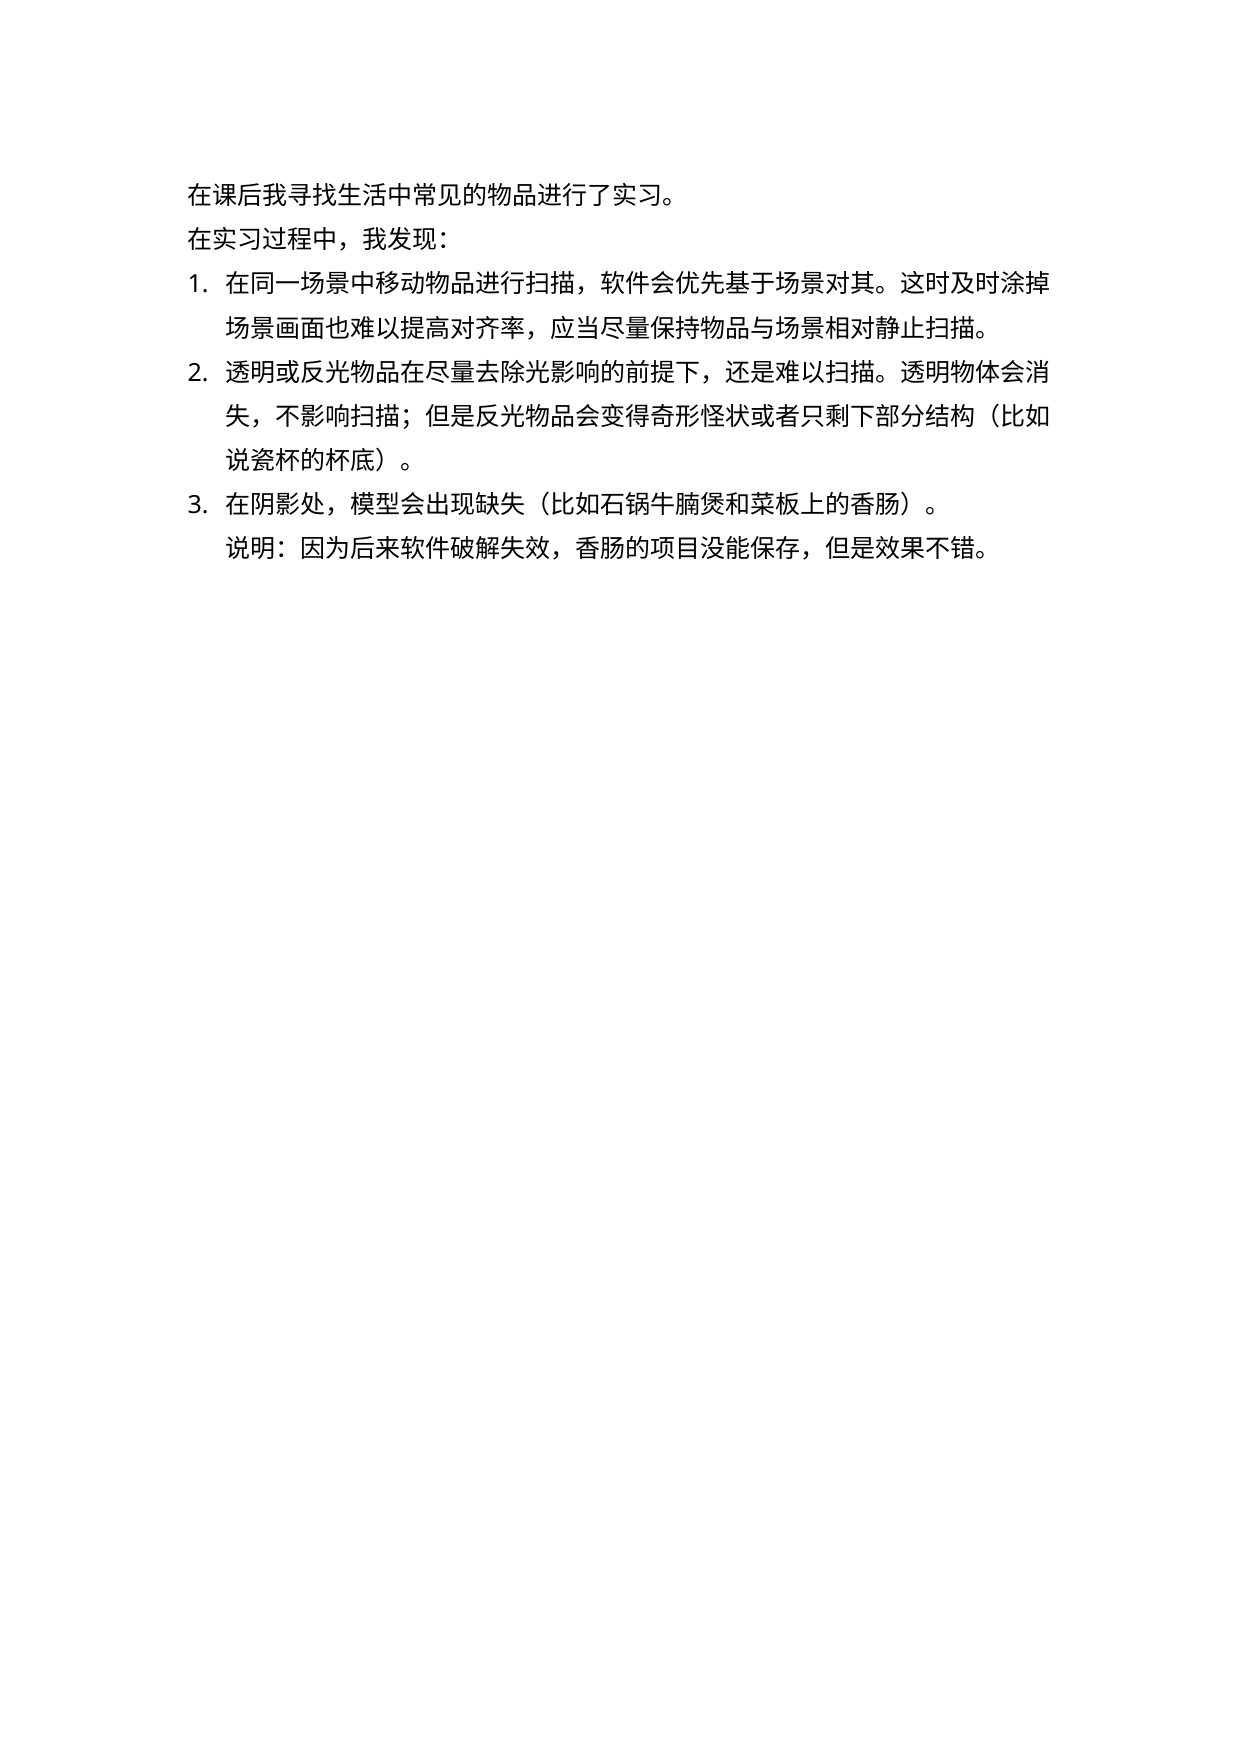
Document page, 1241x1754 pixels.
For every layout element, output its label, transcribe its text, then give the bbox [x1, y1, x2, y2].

text 在课后我寻找生活中常见的物品进行了实习。 [187, 172, 1053, 216]
list 在同一场景中移动物品进行扫描，软件会优先基于场景对其。这时及时涂掉场景画面也难以提高对齐率，应当尽量保持物品与场景相对静止扫描。 [187, 260, 1053, 348]
list 透明或反光物品在尽量去除光影响的前提下，还是难以扫描。透明物体会消失，不影响扫描；但是反光物品会变得奇形怪状或者只剩下部分结构（比如说瓷杯的杯底）。 [187, 348, 1053, 480]
list 说明：因为后来软件破解失效，香肠的项目没能保存，但是效果不错。 [225, 524, 1053, 568]
text 在实习过程中，我发现： [187, 216, 1053, 260]
list 在阴影处，模型会出现缺失（比如石锅牛腩煲和菜板上的香肠）。 [187, 480, 1053, 524]
